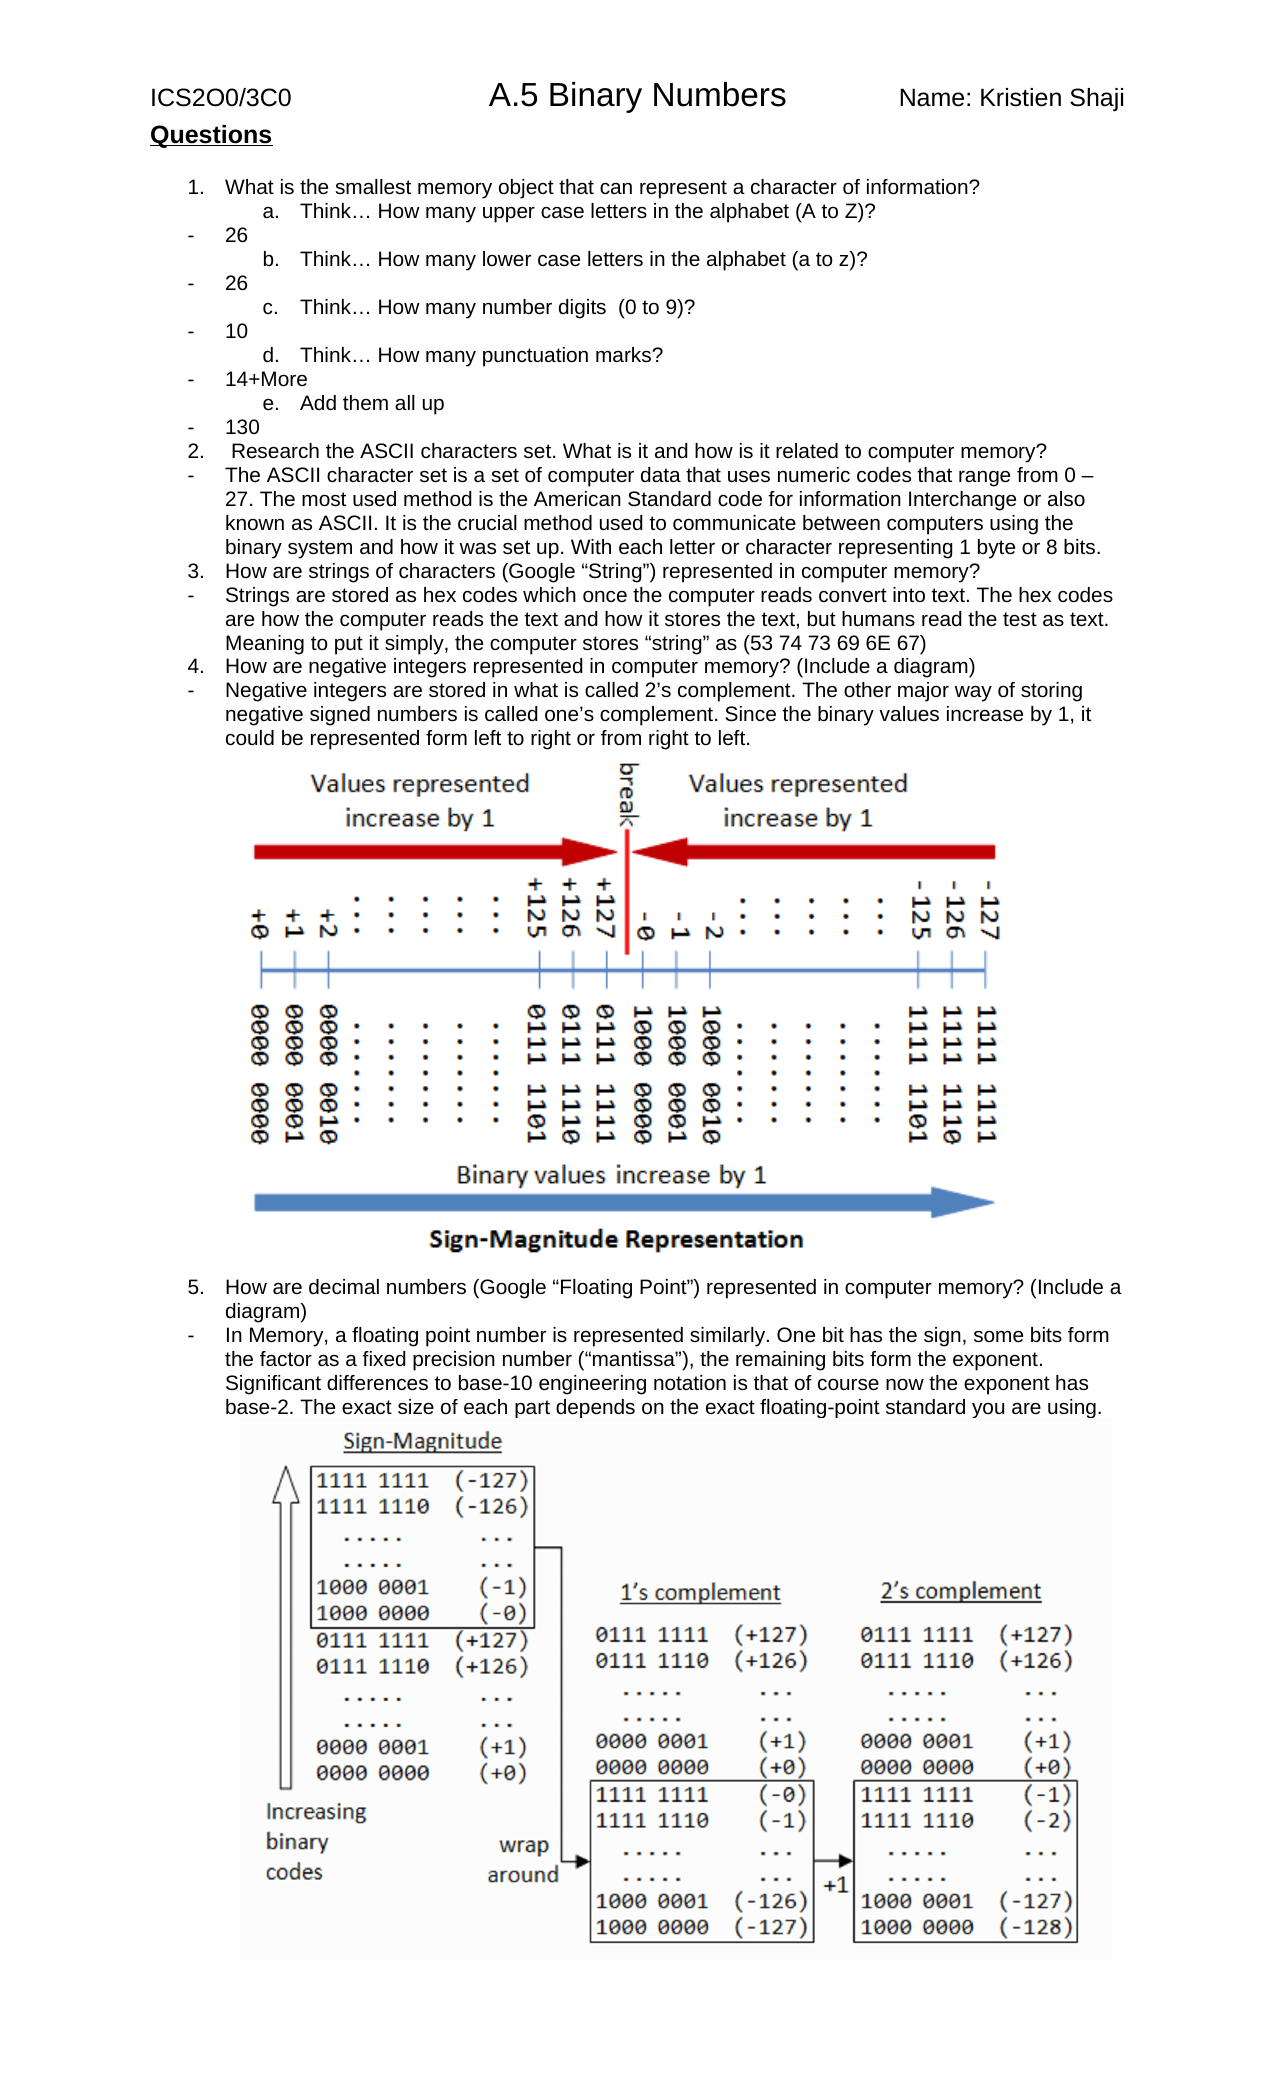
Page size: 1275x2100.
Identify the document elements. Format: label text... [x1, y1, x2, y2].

list 130 [187, 415, 1125, 439]
list Strings are stored as hex codes which once the computer reads convert into text. The hex codes are how the computer reads the text and how it stores the text, but humans read the test as text. Meaning to put it simply, the computer stores “string” as (53 74 73 69 6E 67) [187, 582, 1125, 654]
list Add them all up [262, 391, 1125, 415]
list Research the ASCII characters set. What is it and how is it related to computer memory? [187, 439, 1125, 463]
list 10 [187, 319, 1125, 343]
list How are decimal numbers (Google “Floating Point”) represented in computer memory? (Include a diagram) [187, 1275, 1125, 1323]
picture [225, 1418, 1114, 1967]
list Think… How many number digits (0 to 9)? [262, 295, 1125, 319]
list 26 [187, 223, 1125, 247]
list Think… How many lower case letters in the alphabet (a to z)? [262, 247, 1125, 271]
list What is the smallest memory object that can represent a character of information? [187, 175, 1125, 199]
list How are strings of characters (Google “String”) represented in computer memory? [187, 558, 1125, 582]
list The ASCII character set is a set of computer data that uses numeric codes that range from 0 – 27. The most used method is the American Standard code for information Interchange or also known as ASCII. It is the crucial method used to communicate between computers using the binary system and how it was set up. With each letter or character representing 1 byte or 8 bits. [187, 463, 1125, 558]
list Think… How many punctuation marks? [262, 343, 1125, 367]
text Questions [150, 120, 1125, 149]
list 14+More [187, 367, 1125, 391]
list 26 [187, 271, 1125, 295]
list How are negative integers represented in computer memory? (Include a diagram) [187, 654, 1125, 678]
picture [225, 750, 1022, 1275]
list Think… How many upper case letters in the alphabet (A to Z)? [262, 199, 1125, 223]
